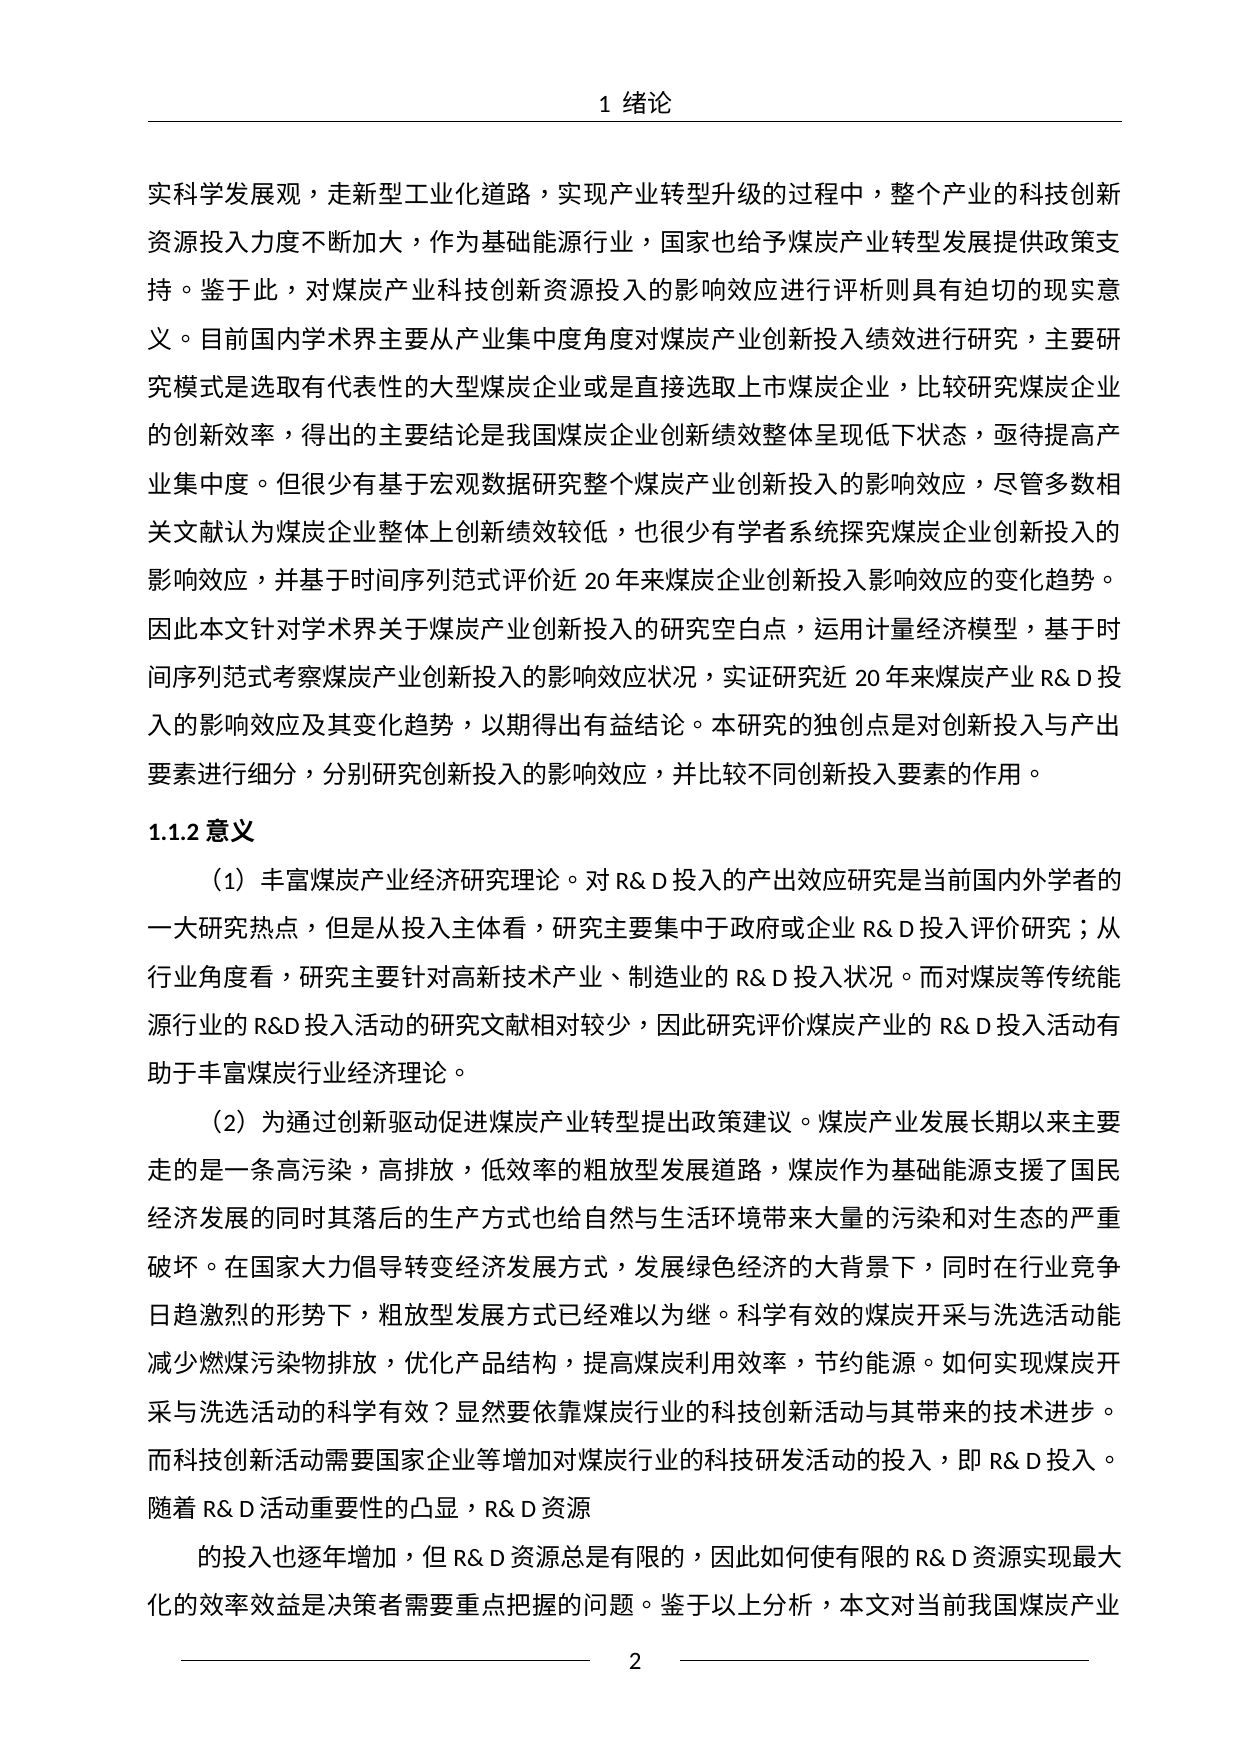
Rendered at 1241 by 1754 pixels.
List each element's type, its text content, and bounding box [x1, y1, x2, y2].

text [148, 161, 1122, 789]
text （2）为通过创新驱动促进煤炭产业转型提出政策建议。煤炭产业发展长期以来主要走的是一条高污染，高排放，低效率的粗放型发展道路，煤炭作为基础能源支援了国民经济发展的同时其落后的生产方式也给自然与生活环境带来大量的污染和对生态的严重破坏。在国家大力倡导转变经济发展方式，发展绿色经济的大背景下，同时在行业竞争日趋激烈的形势下，粗放型发展方式已经难以为继。科学有效的煤炭开采与洗选活动能减少燃煤污染物排放，优化产品结构，提高煤炭利用效率，节约能源。如何实现煤炭开采与洗选活动的科学有效？显然要依靠煤炭行业的科技创新活动与其带来的技术进步。而科技创新活动需要国家企业等增加对煤炭行业的科技研发活动的投入，即R& D投入。随着R& D活动重要性的凸显，R& D资源 [148, 1089, 1122, 1524]
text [148, 1524, 1122, 1621]
subtitle 1.1.2 意义 [148, 813, 1122, 847]
text （1）丰富煤炭产业经济研究理论。对R& D投入的产出效应研究是当前国内外学者的一大研究热点，但是从投入主体看，研究主要集中于政府或企业R& D投入评价研究；从行业角度看，研究主要针对高新技术产业、制造业的R& D投入状况。而对煤炭等传统能源行业的R&D投入活动的研究文献相对较少，因此研究评价煤炭产业的R& D投入活动有助于丰富煤炭行业经济理论。 [148, 847, 1122, 1089]
